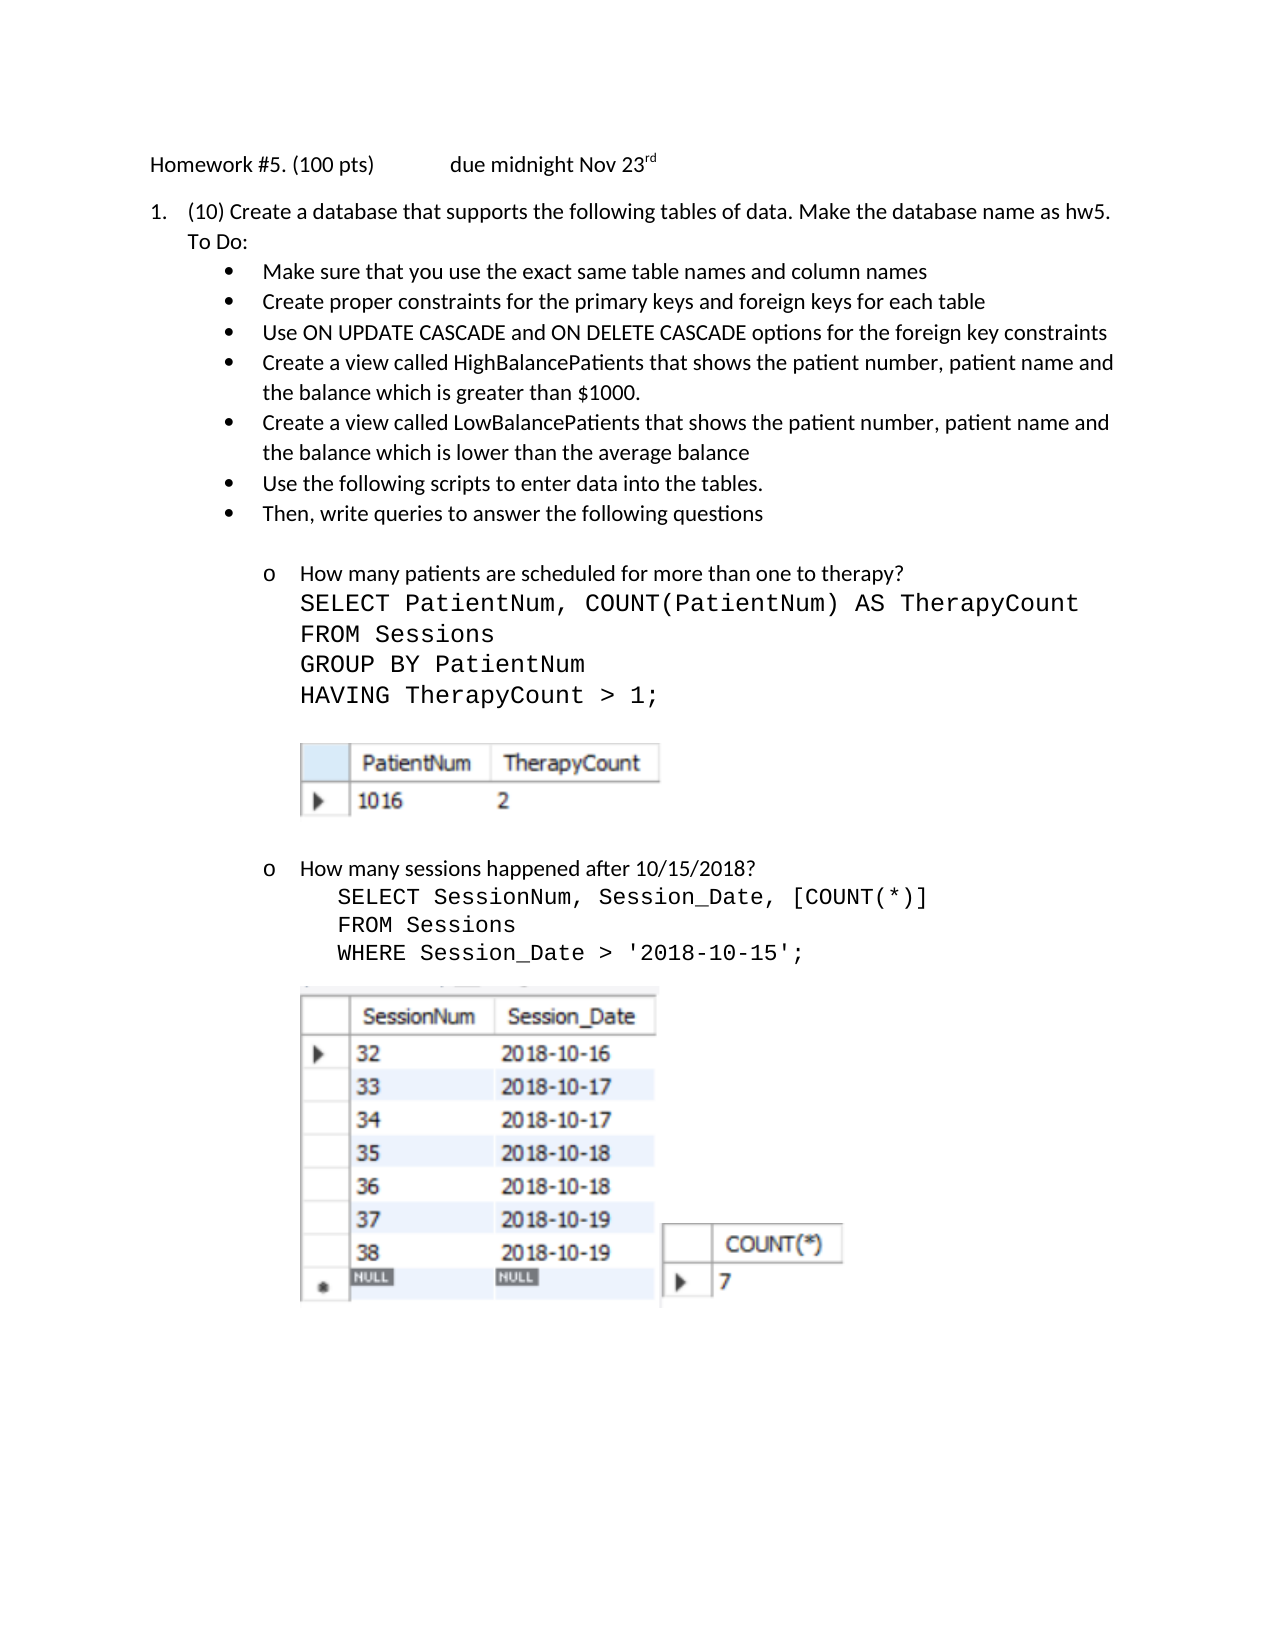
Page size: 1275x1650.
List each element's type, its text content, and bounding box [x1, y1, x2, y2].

list How many sessions happened after 10/15/2018? [262, 854, 1125, 883]
list Then, write queries to answer the following questions [225, 499, 1125, 527]
list To Do: [187, 227, 1125, 255]
list FROM Sessions [337, 914, 1125, 939]
list How many patients are scheduled for more than one to therapy? [262, 559, 1125, 588]
list (10) Create a database that supports the following tables of data. Make the database name as hw5. [150, 197, 1125, 225]
list Create a view called LowBalancePatients that shows the patient number, patient name and the balance which is lower than the average balance [225, 408, 1125, 467]
list SELECT SessionNum, Session_Date, [COUNT(*)] [337, 886, 1125, 912]
list Use ON UPDATE CASCADE and ON DELETE CASCADE options for the foreign key constraints [225, 318, 1125, 346]
list FROM Sessions [300, 621, 1125, 650]
list HAVING TherapyCount > 1; [300, 682, 1125, 711]
list Create proper constraints for the primary keys and foreign keys for each table [225, 287, 1125, 316]
picture [300, 743, 663, 822]
picture [300, 986, 854, 1308]
list Use the following scripts to enter data into the tables. [225, 469, 1125, 497]
list GROUP BY PatientNum [300, 652, 1125, 680]
list WHERE Session_Date > '2018-10-15'; [337, 942, 1125, 967]
text Homework #5. (100 pts) due midnight Nov 23rd [150, 150, 1125, 178]
list SELECT PatientNum, COUNT(PatientNum) AS TherapyCount [300, 591, 1125, 619]
list Create a view called HighBalancePatients that shows the patient number, patient name and the balance which is greater than $1000. [225, 348, 1125, 406]
list Make sure that you use the exact same table names and column names [225, 257, 1125, 285]
